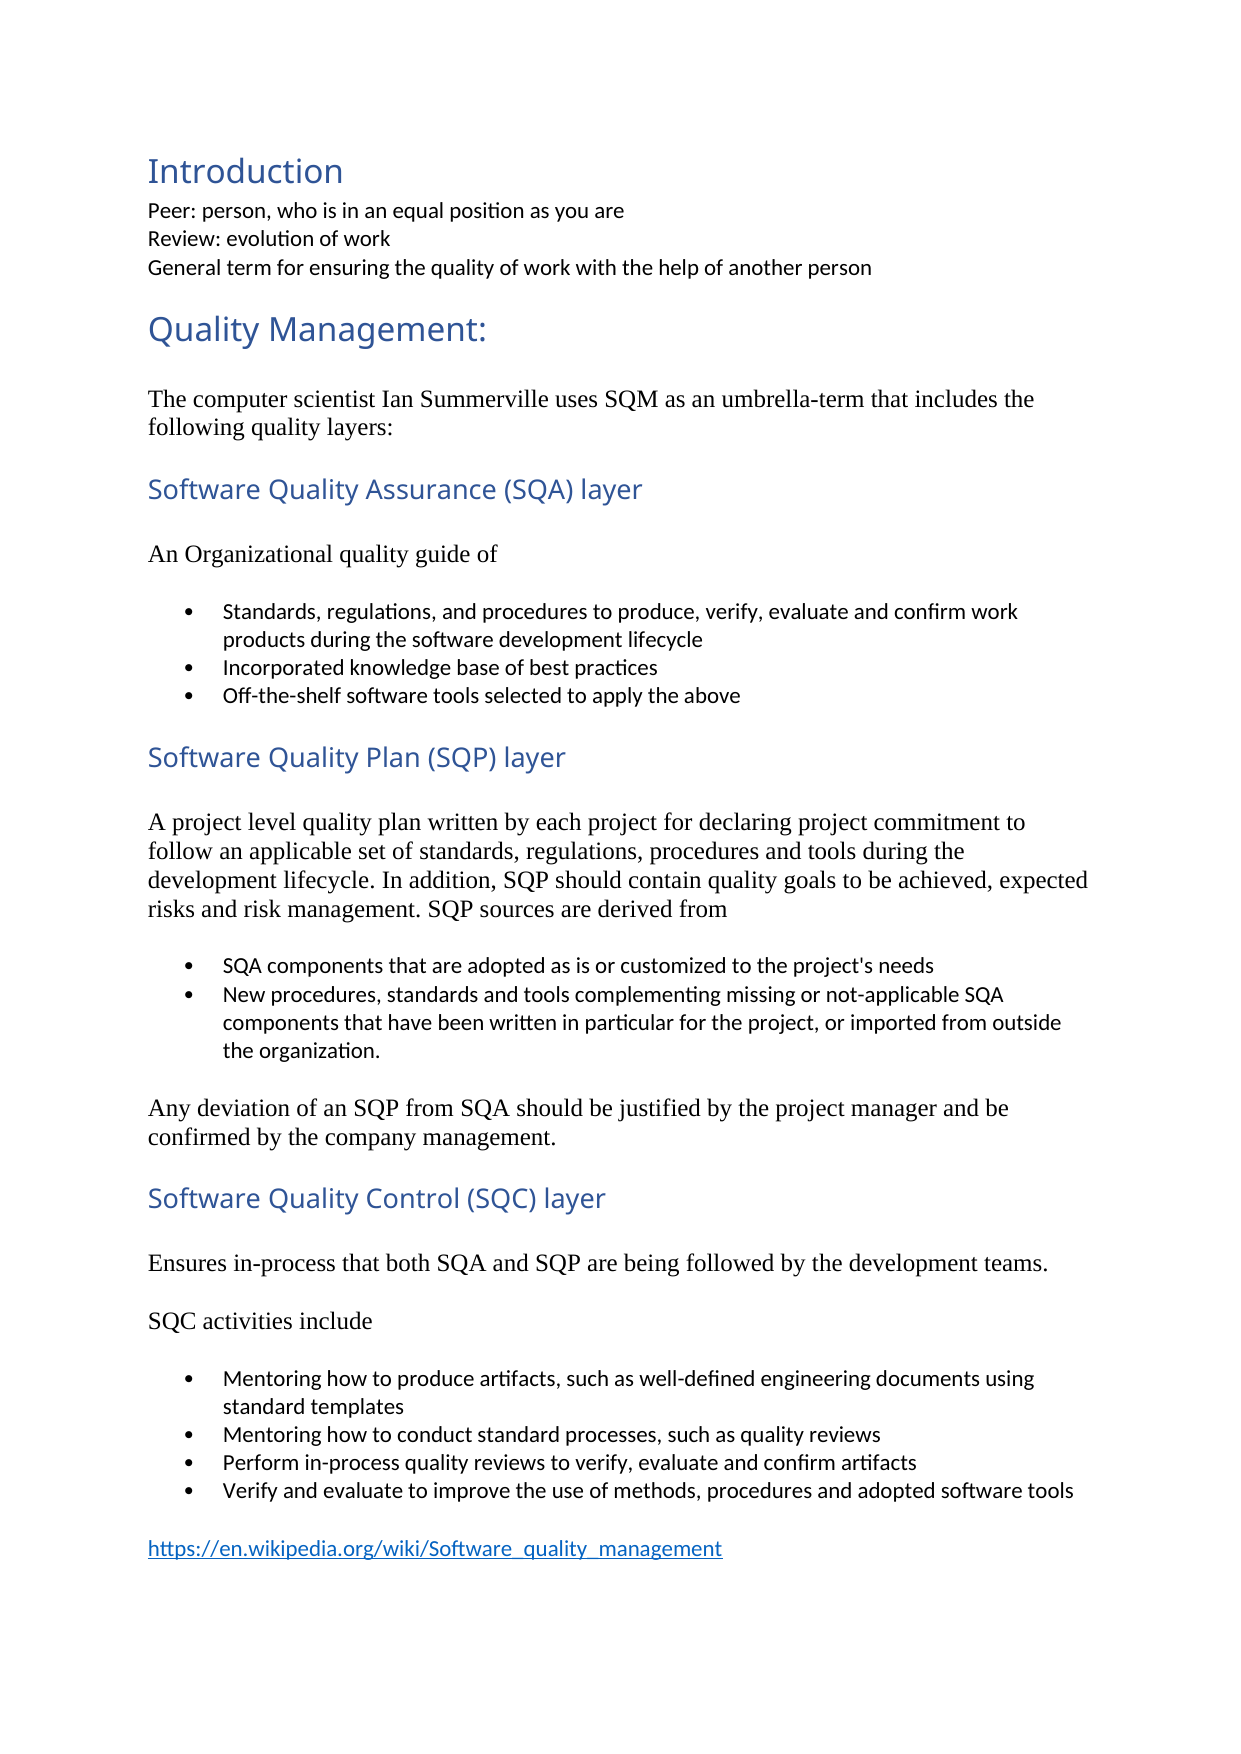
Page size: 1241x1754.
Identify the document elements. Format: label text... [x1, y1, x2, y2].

list Mentoring how to produce artifacts, such as well-defined engineering documents using standard templates [185, 1364, 1093, 1420]
list Standards, regulations, and procedures to produce, verify, evaluate and confirm work products during the software development lifecycle [185, 597, 1093, 653]
text An Organizational quality guide of [148, 539, 1093, 568]
list SQA components that are adopted as is or customized to the project's needs [185, 952, 1093, 980]
text General term for ensuring the quality of work with the help of another person [148, 253, 1093, 281]
list Incorporated knowledge base of best practices [185, 653, 1093, 681]
text https://en.wikipedia.org/wiki/Software_quality_management [148, 1534, 1093, 1562]
text Peer: person, who is in an equal position as you are [148, 197, 1093, 224]
text Review: evolution of work [148, 224, 1093, 253]
subtitle Quality Management: [148, 306, 1093, 351]
list Verify and evaluate to improve the use of methods, procedures and adopted software tools [185, 1476, 1093, 1504]
text Ensures in-process that both SQA and SQP are being followed by the development teams. [148, 1248, 1093, 1277]
list Mentoring how to conduct standard processes, such as quality reviews [185, 1420, 1093, 1448]
subtitle Software Quality Assurance (SQA) layer [148, 470, 1093, 507]
list New procedures, standards and tools complementing missing or not-applicable SQA components that have been written in particular for the project, or imported from outside the organization. [185, 980, 1093, 1064]
text The computer scientist Ian Summerville uses SQM as an umbrella-term that includes the following quality layers: [148, 384, 1093, 441]
subtitle Introduction [148, 148, 1093, 193]
list Off-the-shelf software tools selected to apply the above [185, 681, 1093, 709]
text A project level quality plan written by each project for declaring project commitment to follow an applicable set of standards, regulations, procedures and tools during the development lifecycle. In addition, SQP should contain quality goals to be achieved, expected risks and risk management. SQP sources are derived from [148, 807, 1093, 922]
subtitle Software Quality Control (SQC) layer [148, 1179, 1093, 1216]
text Any deviation of an SQP from SQA should be justified by the project manager and be confirmed by the company management. [148, 1093, 1093, 1150]
text SQC activities include [148, 1306, 1093, 1335]
list Perform in-process quality reviews to verify, evaluate and confirm artifacts [185, 1448, 1093, 1476]
subtitle Software Quality Plan (SQP) layer [148, 738, 1093, 775]
